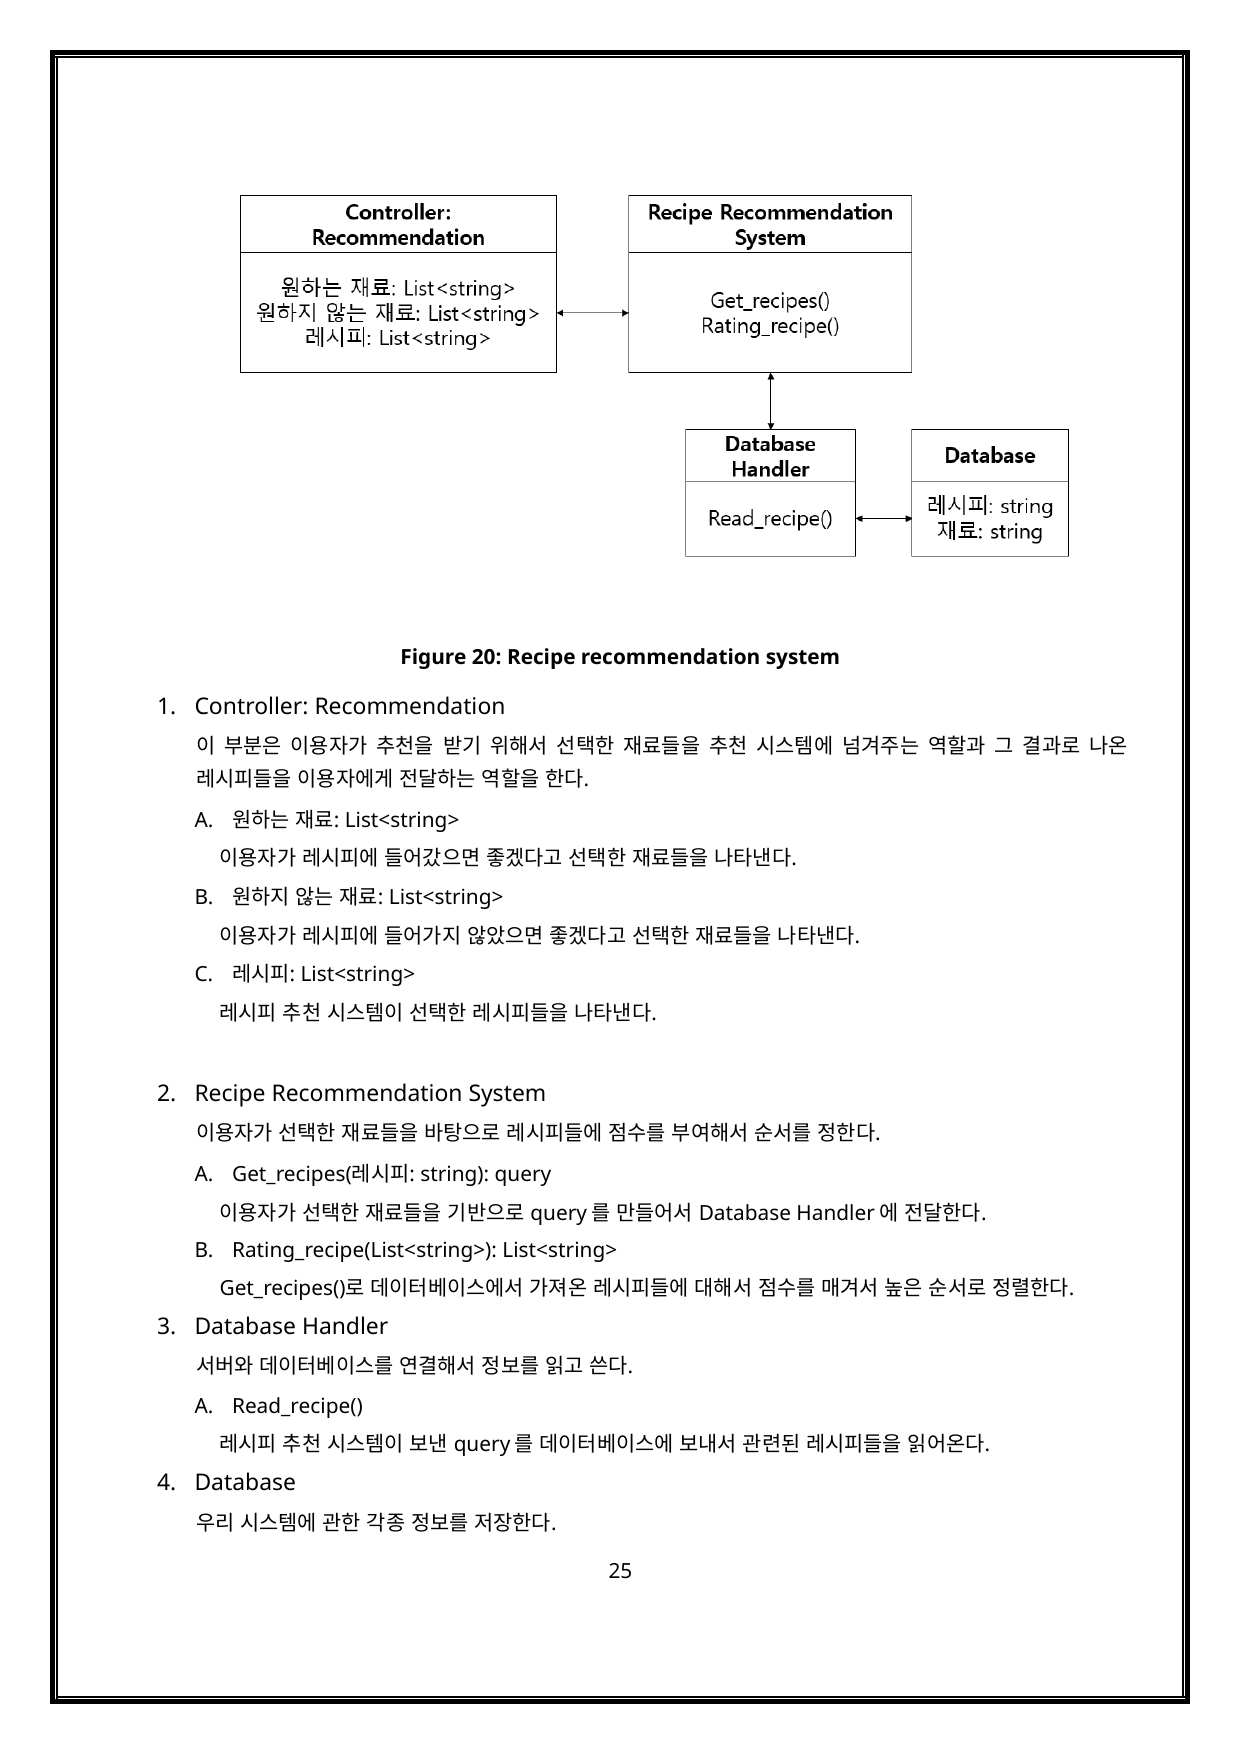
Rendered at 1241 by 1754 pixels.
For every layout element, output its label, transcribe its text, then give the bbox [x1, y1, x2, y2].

list Controller: Recommendation [157, 690, 1086, 721]
list Get_recipes(레시피: string): query [194, 1157, 1086, 1188]
text 레시피 추천 시스템이 선택한 레시피들을 나타낸다. [219, 996, 1086, 1026]
list Read_recipe() [194, 1391, 1086, 1419]
text 이용자가 선택한 재료들을 바탕으로 레시피들에 점수를 부여해서 순서를 정한다. [196, 1116, 1128, 1147]
text 레시피 추천 시스템이 보낸 query를 데이터베이스에 보내서 관련된 레시피들을 읽어온다. [219, 1428, 1086, 1458]
list Recipe Recommendation System [157, 1077, 1086, 1108]
text 서버와 데이터베이스를 연결해서 정보를 읽고 쓴다. [196, 1350, 1128, 1380]
list 원하지 않는 재료: List<string> [194, 880, 1086, 911]
text 이용자가 레시피에 들어가지 않았으면 좋겠다고 선택한 재료들을 나타낸다. [219, 919, 1086, 949]
list Database Handler [157, 1310, 1086, 1341]
list Rating_recipe(List<string>): List<string> [194, 1235, 1086, 1263]
list 레시피: List<string> [194, 957, 1086, 988]
list 원하는 재료: List<string> [194, 803, 1086, 833]
text Get_recipes()로 데이터베이스에서 가져온 레시피들에 대해서 점수를 매겨서 높은 순서로 정렬한다. [219, 1272, 1086, 1302]
list Database [157, 1466, 1086, 1497]
text 이용자가 선택한 재료들을 기반으로 query를 만들어서 Database Handler에 전달한다. [219, 1196, 1086, 1226]
text 우리 시스템에 관한 각종 정보를 저장한다. [196, 1506, 1128, 1536]
text 이 부분은 이용자가 추천을 받기 위해서 선택한 재료들을 추천 시스템에 넘겨주는 역할과 그 결과로 나온 레시피들을 이용자에게 전달하는 역할을 한다. [196, 729, 1128, 792]
picture [195, 150, 1137, 632]
text 이용자가 레시피에 들어갔으면 좋겠다고 선택한 재료들을 나타낸다. [219, 842, 1086, 872]
text Figure 20: Recipe recommendation system [112, 642, 1128, 671]
